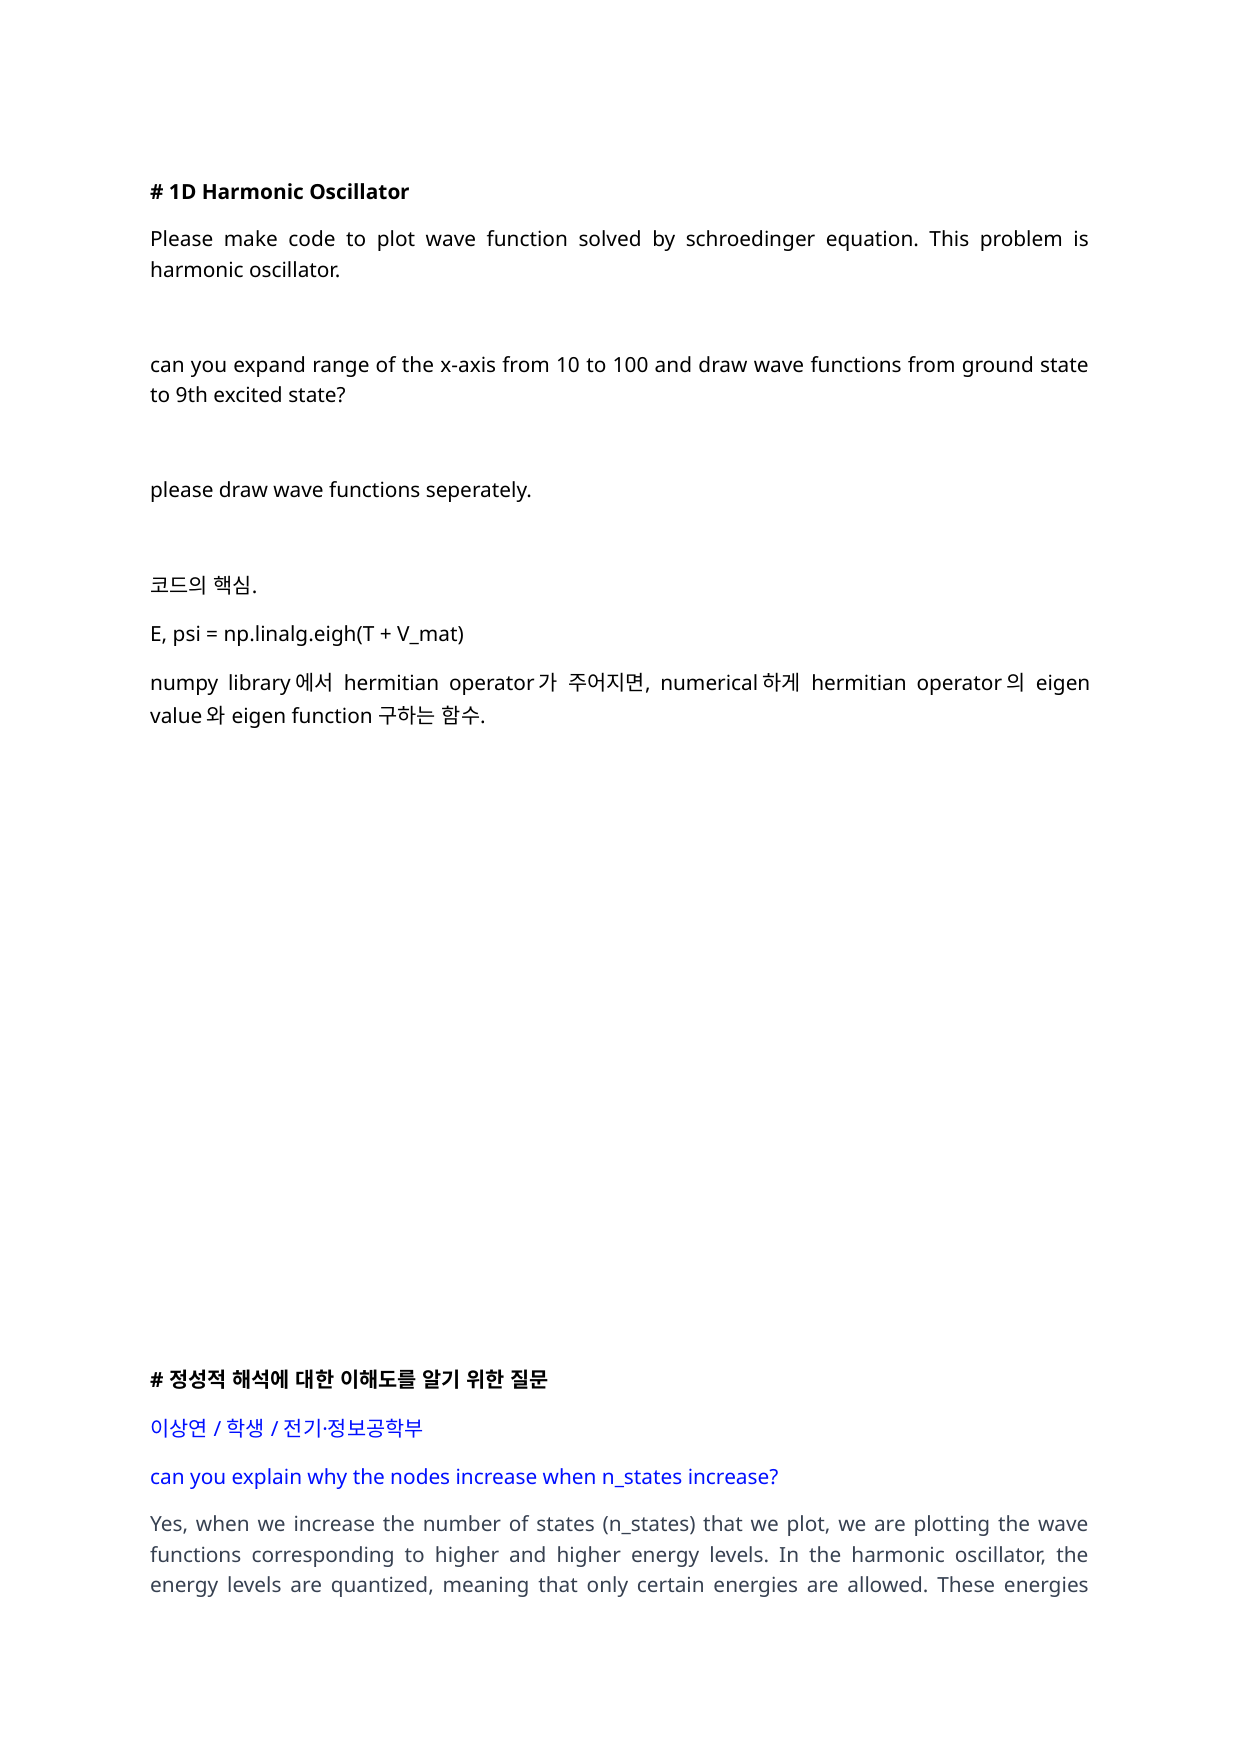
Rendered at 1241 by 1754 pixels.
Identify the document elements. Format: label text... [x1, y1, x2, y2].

text # 정성적 해석에 대한 이해도를 알기 위한 질문 [150, 1363, 1090, 1393]
text ­이상연 / 학생 / 전기·정보공학부 [150, 1412, 1090, 1443]
text please draw wave functions seperately. [150, 475, 1090, 503]
text can you explain why the nodes increase when n_states increase? [150, 1462, 1090, 1490]
text # 1D Harmonic Oscillator [150, 177, 1090, 206]
text 코드의 핵심. [150, 569, 1090, 600]
text E, psi = np.linalg.eigh(T + V_mat) [150, 619, 1090, 647]
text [150, 1509, 1090, 1599]
text can you expand range of the x-axis from 10 to 100 and draw wave functions from ground state to 9th excited state? [150, 350, 1090, 409]
text numpy library에서 hermitian operator가 주어지면, numerical하게 hermitian operator의 eigen value와 eigen function 구하는 함수. [150, 666, 1090, 729]
text Please make code to plot wave function solved by schroedinger equation. This problem is harmonic oscillator. [150, 224, 1090, 283]
